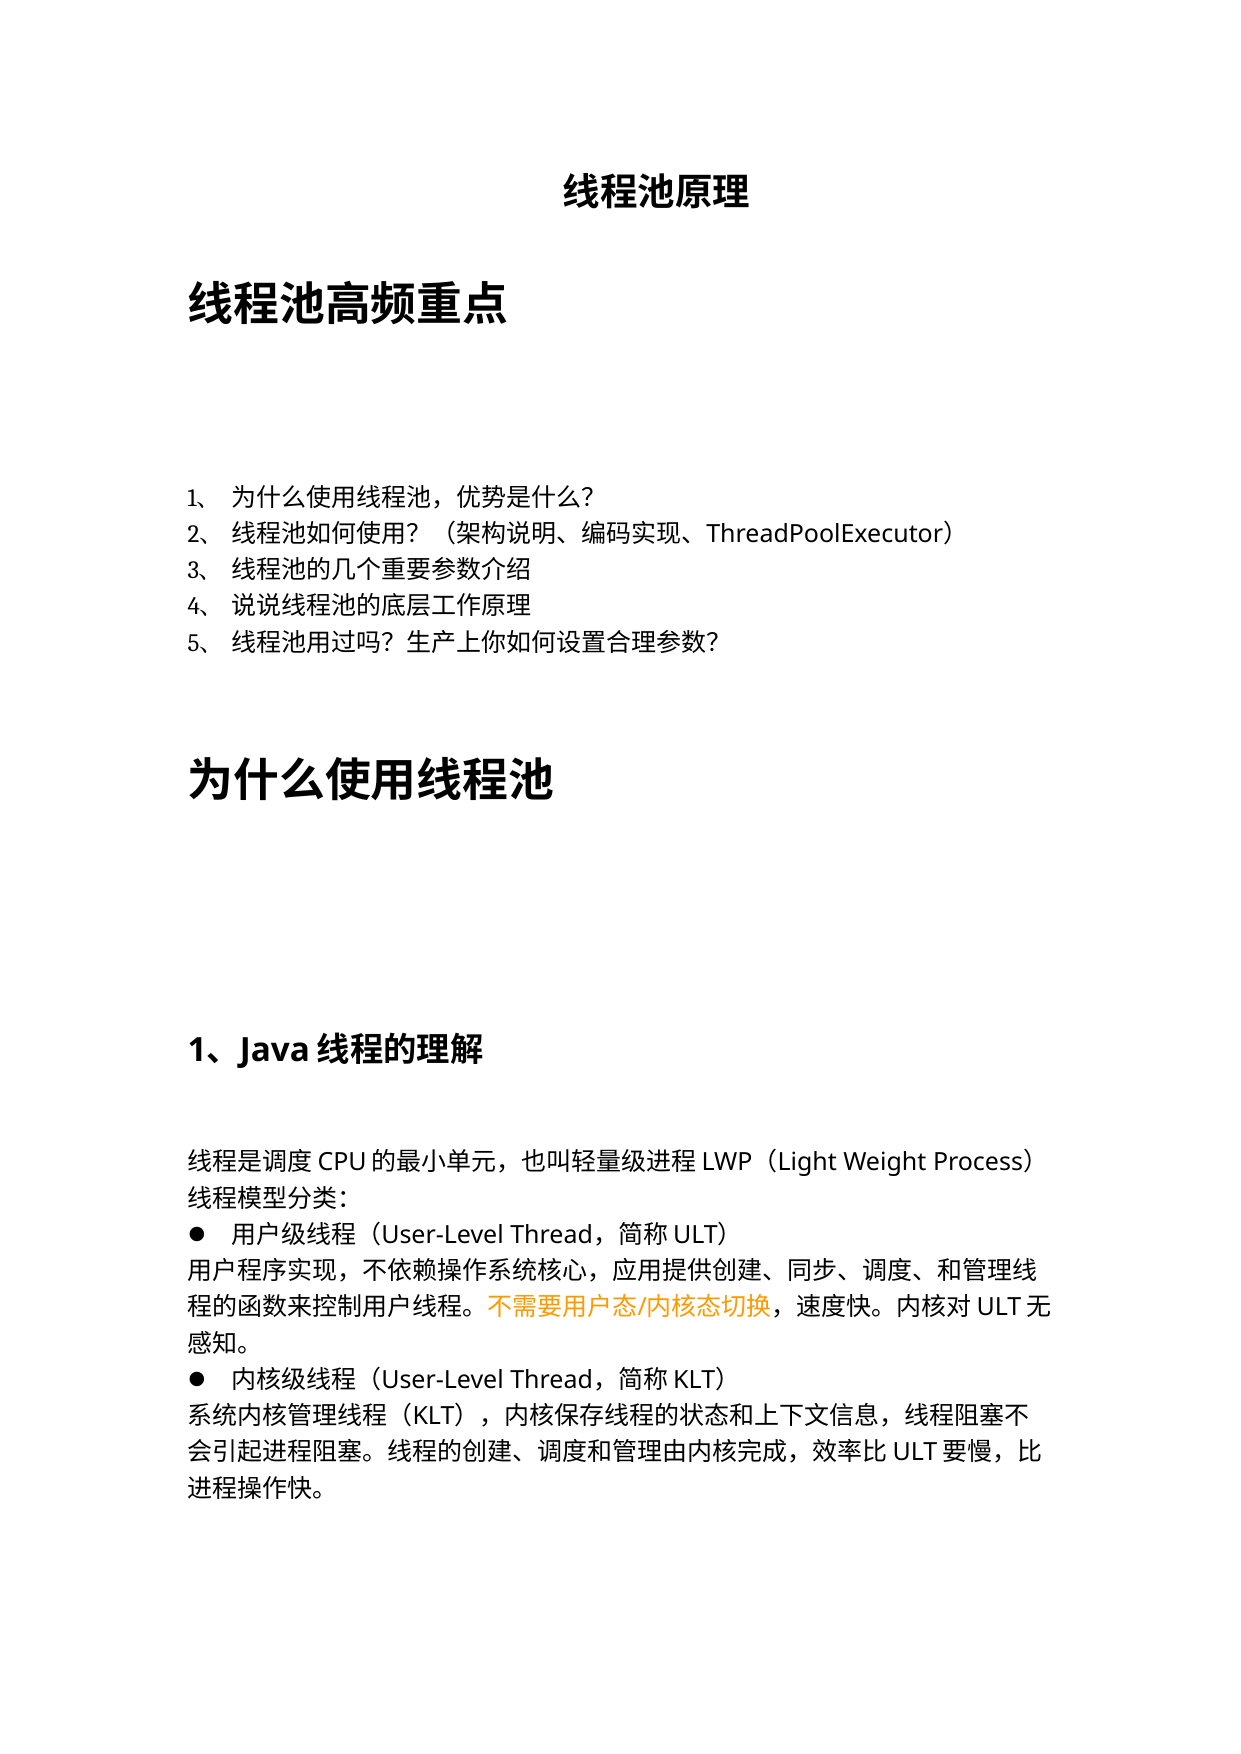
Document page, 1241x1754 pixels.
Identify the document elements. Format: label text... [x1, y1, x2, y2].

subtitle 线程池高频重点 [187, 252, 1053, 349]
list 内核级线程（User-Level Thread，简称KLT） [187, 1359, 1053, 1396]
text 系统内核管理线程（KLT），内核保存线程的状态和上下文信息，线程阻塞不会引起进程阻塞。线程的创建、调度和管理由内核完成，效率比ULT要慢，比进程操作快。 [187, 1396, 1053, 1504]
list 用户级线程（User-Level Thread，简称ULT） [187, 1214, 1053, 1251]
text 线程是调度CPU的最小单元，也叫轻量级进程LWP（Light Weight Process） [187, 1142, 1053, 1178]
subtitle 为什么使用线程池 [187, 728, 1053, 825]
list 线程池如何使用？（架构说明、编码实现、ThreadPoolExecutor） [187, 513, 1053, 549]
text 用户程序实现，不依赖操作系统核心，应用提供创建、同步、调度、和管理线程的函数来控制用户线程。不需要用户态/内核态切换，速度快。内核对ULT无感知。 [187, 1251, 1053, 1359]
list 线程池的几个重要参数介绍 [187, 549, 1053, 586]
list 线程池用过吗？生产上你如何设置合理参数？ [187, 622, 1053, 658]
list 说说线程池的底层工作原理 [187, 586, 1053, 622]
text 线程池原理 [187, 162, 1053, 216]
list 为什么使用线程池，优势是什么？ [187, 477, 1053, 513]
subtitle 1、Java线程的理解 [187, 1014, 1053, 1079]
text 线程模型分类： [187, 1178, 1053, 1214]
